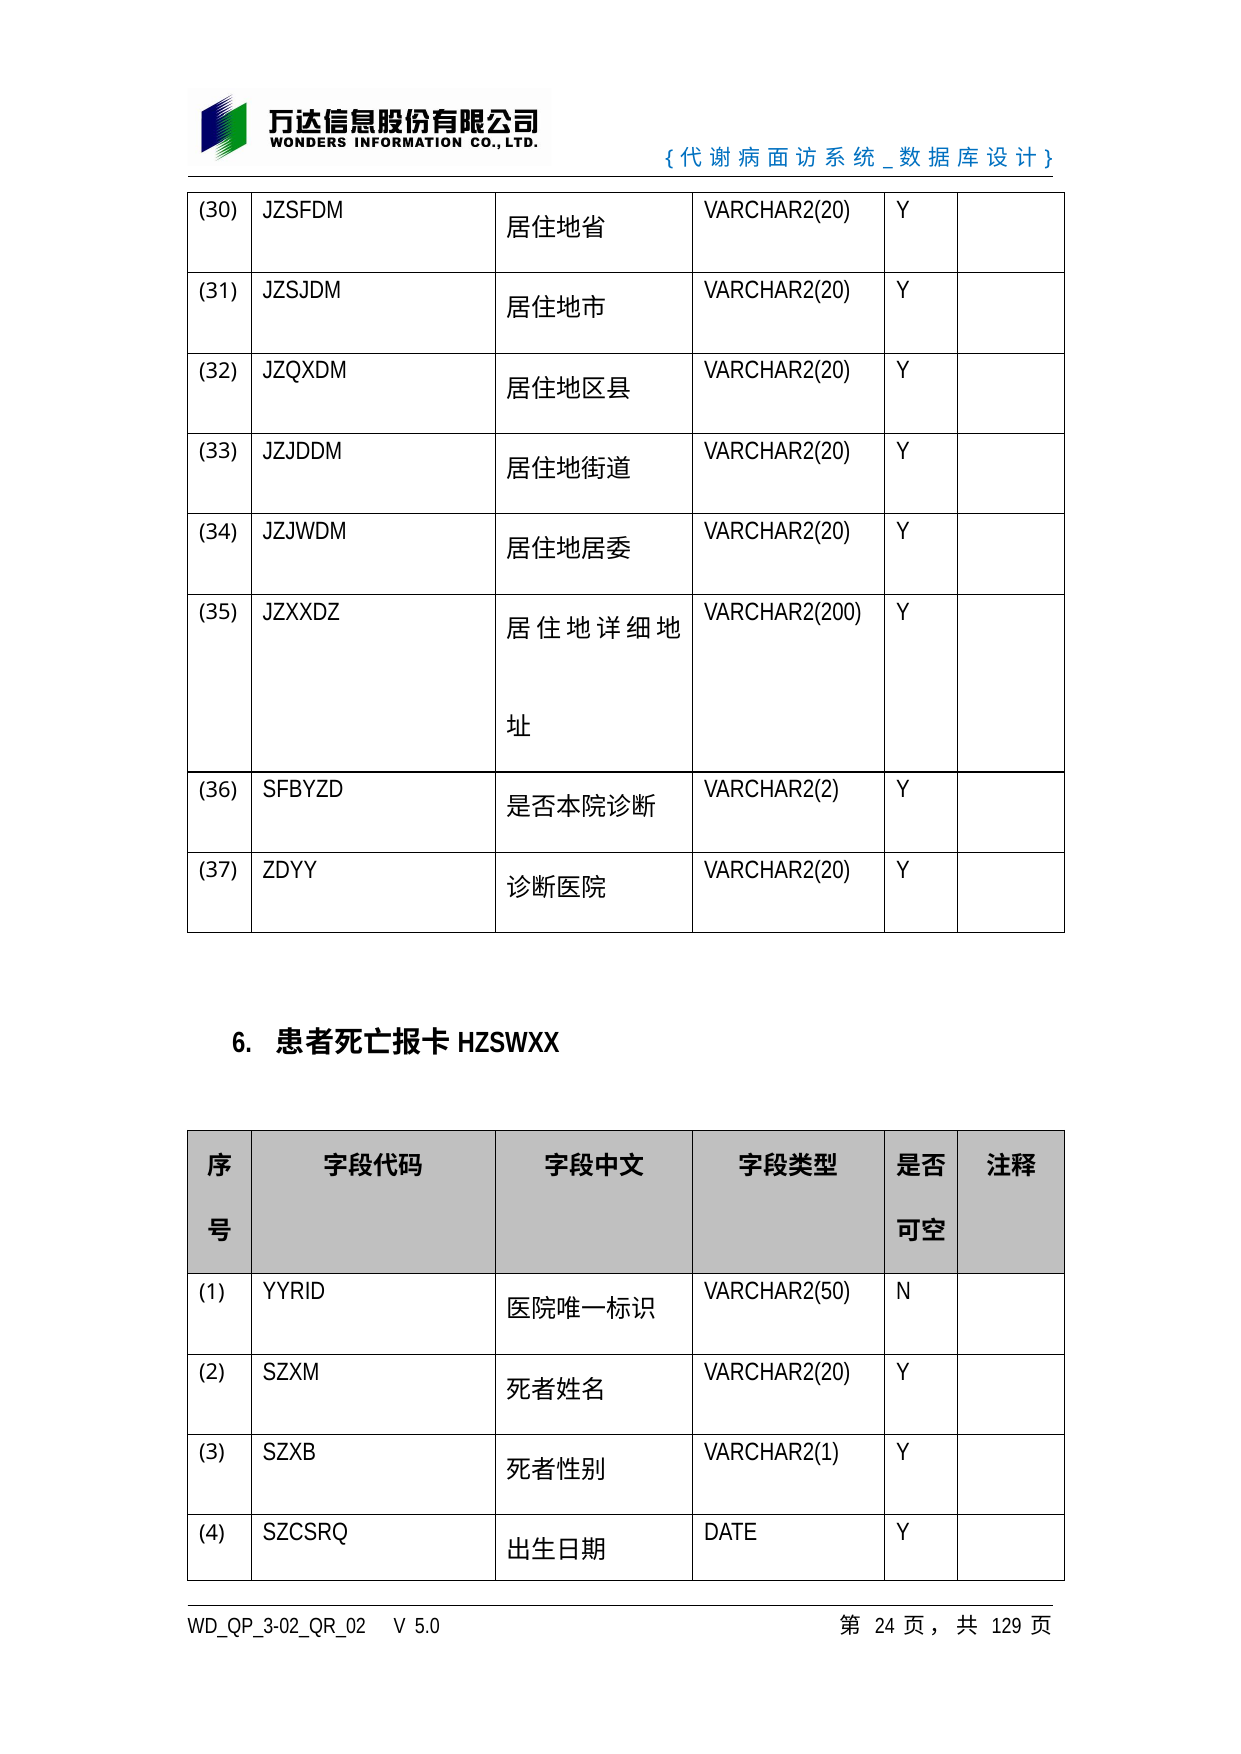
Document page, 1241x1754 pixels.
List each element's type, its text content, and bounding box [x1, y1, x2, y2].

table_cell 居住地详细地址 [496, 595, 692, 771]
table_cell 死者姓名 [496, 1355, 692, 1434]
table_cell SZCSRQ [252, 1515, 495, 1580]
table_cell [188, 595, 251, 771]
subtitle 患者死亡报卡 HZSWXX [232, 1007, 1053, 1072]
table_cell Y [885, 773, 957, 852]
table_cell 诊断医院 [496, 853, 692, 932]
table_cell [958, 853, 1064, 932]
table_cell 居住地区县 [496, 354, 692, 433]
table_cell VARCHAR2(200) [693, 595, 884, 771]
table_cell Y [885, 193, 957, 272]
table_cell 出生日期 [496, 1515, 692, 1580]
table_cell Y [885, 1515, 957, 1580]
table_cell VARCHAR2(20) [693, 853, 884, 932]
table_cell VARCHAR2(20) [693, 514, 884, 593]
table_cell JZJWDM [252, 514, 495, 593]
table_cell JZQXDM [252, 354, 495, 433]
table_cell Y [885, 514, 957, 593]
table_cell DATE [693, 1515, 884, 1580]
table_cell [188, 273, 251, 353]
table_cell [958, 1355, 1064, 1434]
table_cell SZXB [252, 1435, 495, 1514]
table_cell N [885, 1274, 957, 1354]
table_cell [188, 514, 251, 593]
table_cell [188, 1355, 251, 1434]
table_cell [188, 773, 251, 852]
table_cell [958, 1274, 1064, 1354]
table_cell [188, 853, 251, 932]
table_cell [958, 273, 1064, 353]
table_cell [188, 1435, 251, 1514]
table_cell Y [885, 354, 957, 433]
table_cell [188, 1515, 251, 1580]
table_cell JZXXDZ [252, 595, 495, 771]
table_header 字段类型 [693, 1131, 884, 1273]
table_cell VARCHAR2(1) [693, 1435, 884, 1514]
table_cell VARCHAR2(20) [693, 273, 884, 353]
table_cell Y [885, 853, 957, 932]
table_cell [958, 354, 1064, 433]
table_header 字段代码 [252, 1131, 495, 1273]
table_cell JZSJDM [252, 273, 495, 353]
table_cell ZDYY [252, 853, 495, 932]
table_cell SFBYZD [252, 773, 495, 852]
table_cell Y [885, 434, 957, 513]
table_cell SZXM [252, 1355, 495, 1434]
table_cell 居住地市 [496, 273, 692, 353]
table_cell [958, 773, 1064, 852]
table_cell 是否本院诊断 [496, 773, 692, 852]
table_cell Y [885, 1355, 957, 1434]
table_cell [188, 193, 251, 272]
table_cell [188, 354, 251, 433]
table_cell [188, 434, 251, 513]
table_cell VARCHAR2(20) [693, 434, 884, 513]
table_cell JZJDDM [252, 434, 495, 513]
table_cell VARCHAR2(20) [693, 354, 884, 433]
table_cell [958, 434, 1064, 513]
table_cell [958, 595, 1064, 771]
table_cell VARCHAR2(20) [693, 1355, 884, 1434]
table_cell 死者性别 [496, 1435, 692, 1514]
table_cell 居住地省 [496, 193, 692, 272]
table_cell Y [885, 1435, 957, 1514]
table_cell 医院唯一标识 [496, 1274, 692, 1354]
table_cell Y [885, 595, 957, 771]
table_cell [958, 193, 1064, 272]
table_cell [958, 1435, 1064, 1514]
table_cell VARCHAR2(2) [693, 773, 884, 852]
table_header 注释 [958, 1131, 1064, 1273]
table_cell YYRID [252, 1274, 495, 1354]
table_cell JZSFDM [252, 193, 495, 272]
table_header 字段中文 [496, 1131, 692, 1273]
table_cell Y [885, 273, 957, 353]
table_cell [188, 1274, 251, 1354]
picture [187, 88, 552, 166]
table_cell 居住地街道 [496, 434, 692, 513]
table_cell [958, 1515, 1064, 1580]
table_cell VARCHAR2(20) [693, 193, 884, 272]
table_header 是否可空 [885, 1131, 957, 1273]
table_cell 居住地居委 [496, 514, 692, 593]
table_header 序号 [188, 1131, 251, 1273]
table_cell [958, 514, 1064, 593]
table_cell VARCHAR2(50) [693, 1274, 884, 1354]
